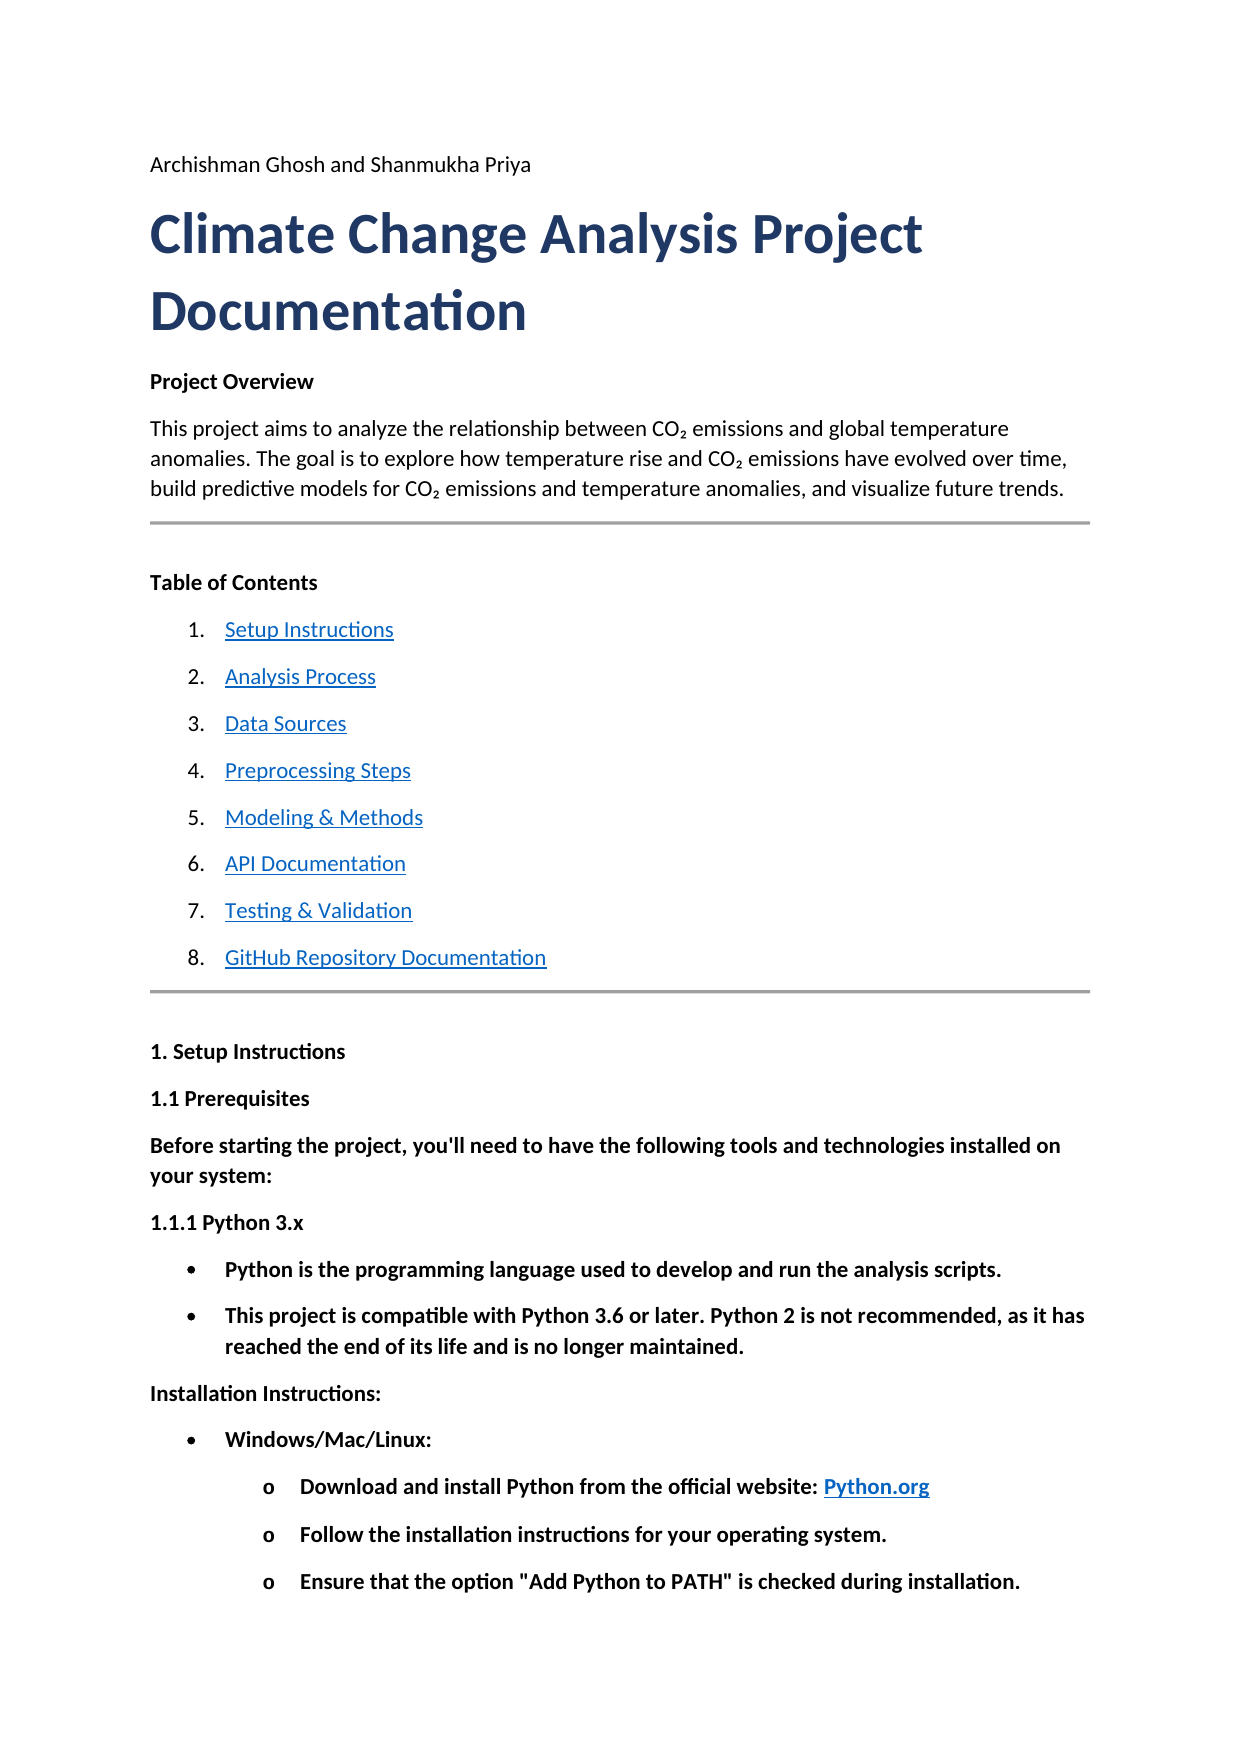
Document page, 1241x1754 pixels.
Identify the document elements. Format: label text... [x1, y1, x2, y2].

text Before starting the project, you'll need to have the following tools and technologies installed on your system: [150, 1131, 1090, 1189]
text Archishman Ghosh and Shanmukha Priya [150, 150, 1090, 178]
text 1.1.1 Python 3.x [150, 1208, 1090, 1236]
text 1. Setup Instructions [150, 1037, 1090, 1065]
list This project is compatible with Python 3.6 or later. Python 2 is not recommended, as it has reached the end of its life and is no longer maintained. [187, 1302, 1090, 1360]
list Preprocessing Steps [187, 756, 1090, 784]
list GitHub Repository Documentation [187, 943, 1090, 971]
list Modeling & Methods [187, 803, 1090, 831]
list Setup Instructions [187, 615, 1090, 643]
list API Documentation [187, 849, 1090, 878]
list Analysis Process [187, 662, 1090, 690]
text Installation Instructions: [150, 1379, 1090, 1407]
list Data Sources [187, 709, 1090, 737]
list Download and install Python from the official website: Python.org [262, 1472, 1090, 1501]
text This project aims to analyze the relationship between CO₂ emissions and global temperature anomalies. The goal is to explore how temperature rise and CO₂ emissions have evolved over time, build predictive models for CO₂ emissions and temperature anomalies, and visualize future trends. [150, 414, 1090, 503]
list Python is the programming language used to develop and run the analysis scripts. [187, 1255, 1090, 1283]
list Follow the installation instructions for your operating system. [262, 1520, 1090, 1548]
text Table of Contents [150, 568, 1090, 596]
list Windows/Mac/Linux: [187, 1426, 1090, 1454]
list Testing & Validation [187, 896, 1090, 924]
text Project Overview [150, 367, 1090, 395]
list Ensure that the option "Add Python to PATH" is checked during installation. [262, 1567, 1090, 1596]
text Climate Change Analysis Project Documentation [150, 197, 1090, 345]
text 1.1 Prerequisites [150, 1084, 1090, 1112]
